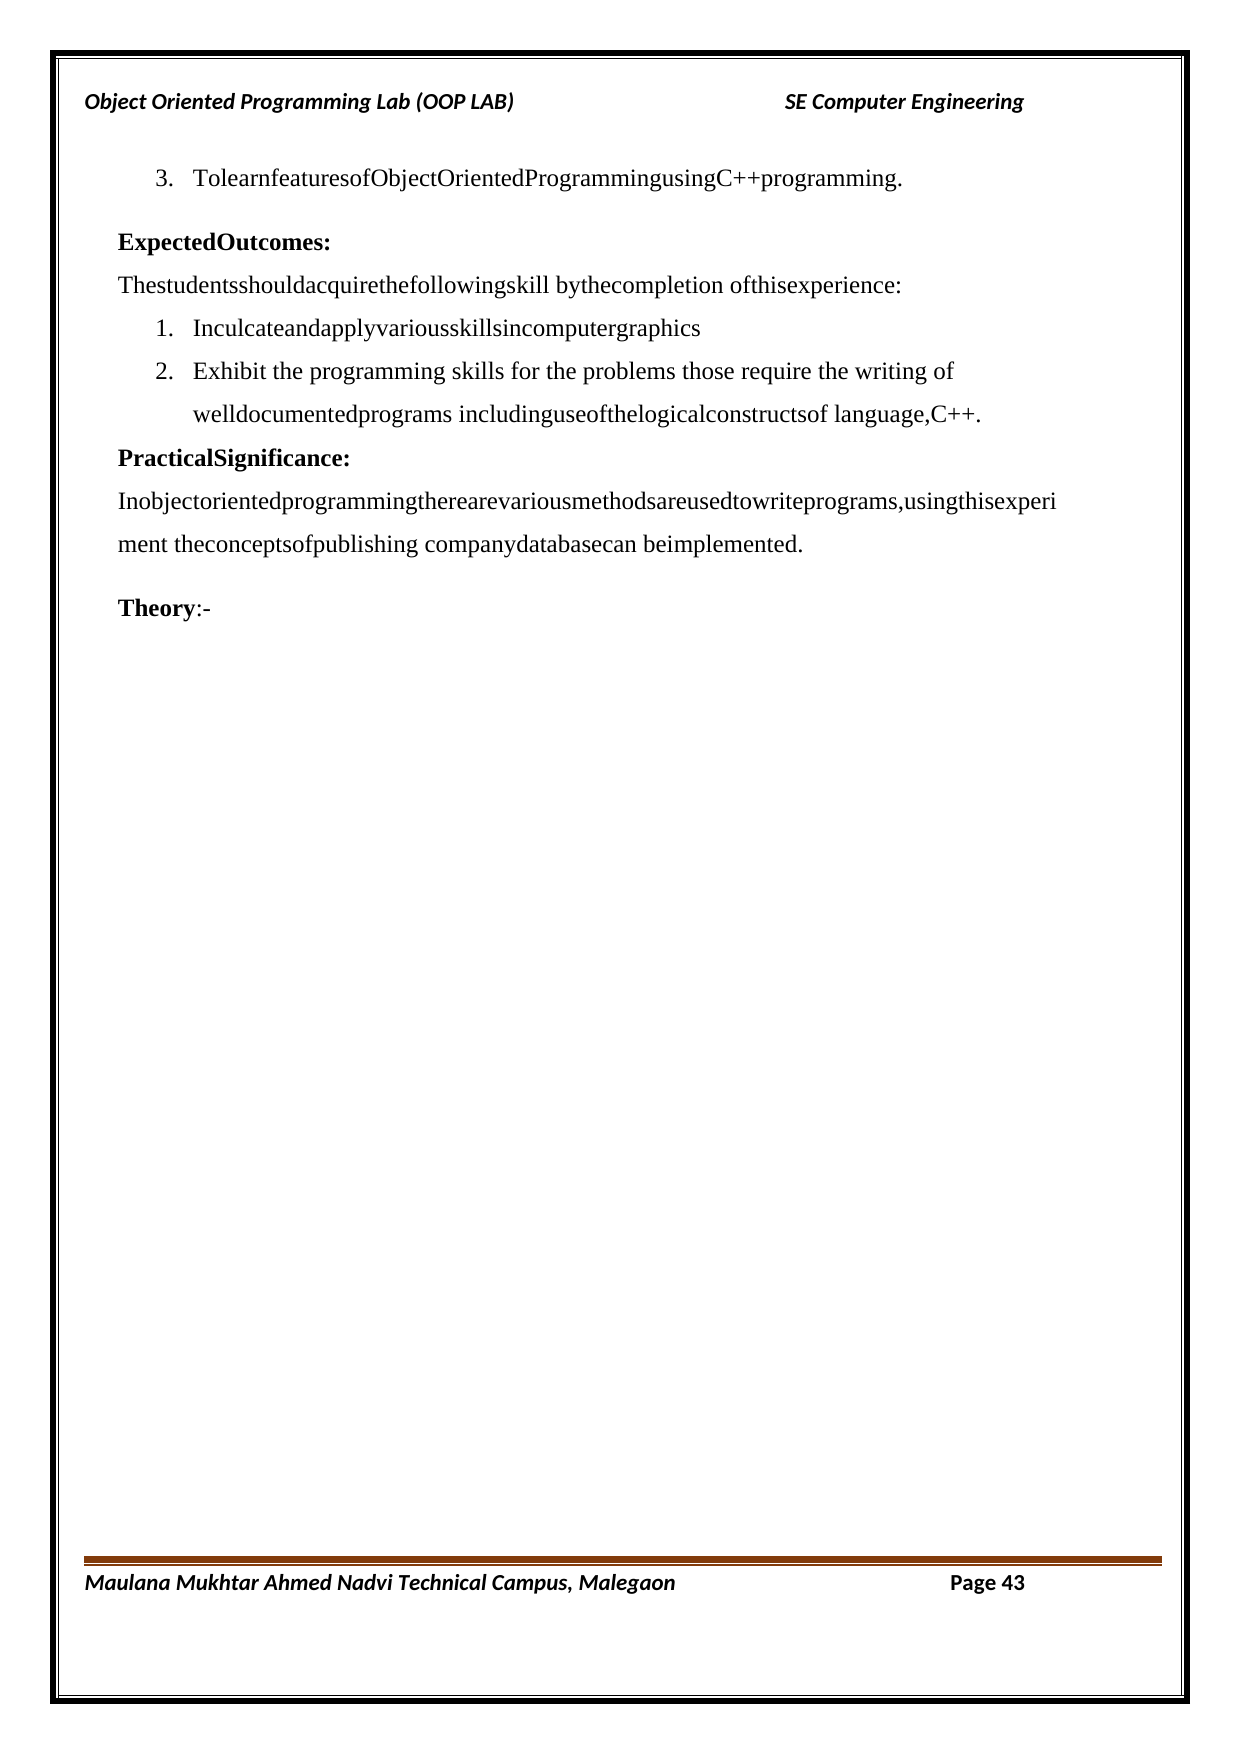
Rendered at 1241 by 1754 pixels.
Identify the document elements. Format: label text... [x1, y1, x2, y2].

text PracticalSignificance: [118, 443, 1162, 471]
list Inculcateandapplyvariousskillsincomputergraphics [155, 313, 1162, 342]
text Theory:- [118, 593, 1162, 622]
text Thestudentsshouldacquirethefollowingskill bythecompletion ofthisexperience: [118, 270, 1162, 299]
text ExpectedOutcomes: [118, 227, 1162, 256]
list Exhibit the programming skills for the problems those require the writing of welldocumentedprograms includinguseofthelogicalconstructsof language,C++. [155, 356, 1012, 428]
list TolearnfeaturesofObjectOrientedProgrammingusingC++programming. [155, 163, 1162, 192]
text Inobjectorientedprogrammingtherearevariousmethodsareusedtowriteprograms,usingthisexperiment theconceptsofpublishing companydatabasecan beimplemented. [118, 486, 1067, 558]
